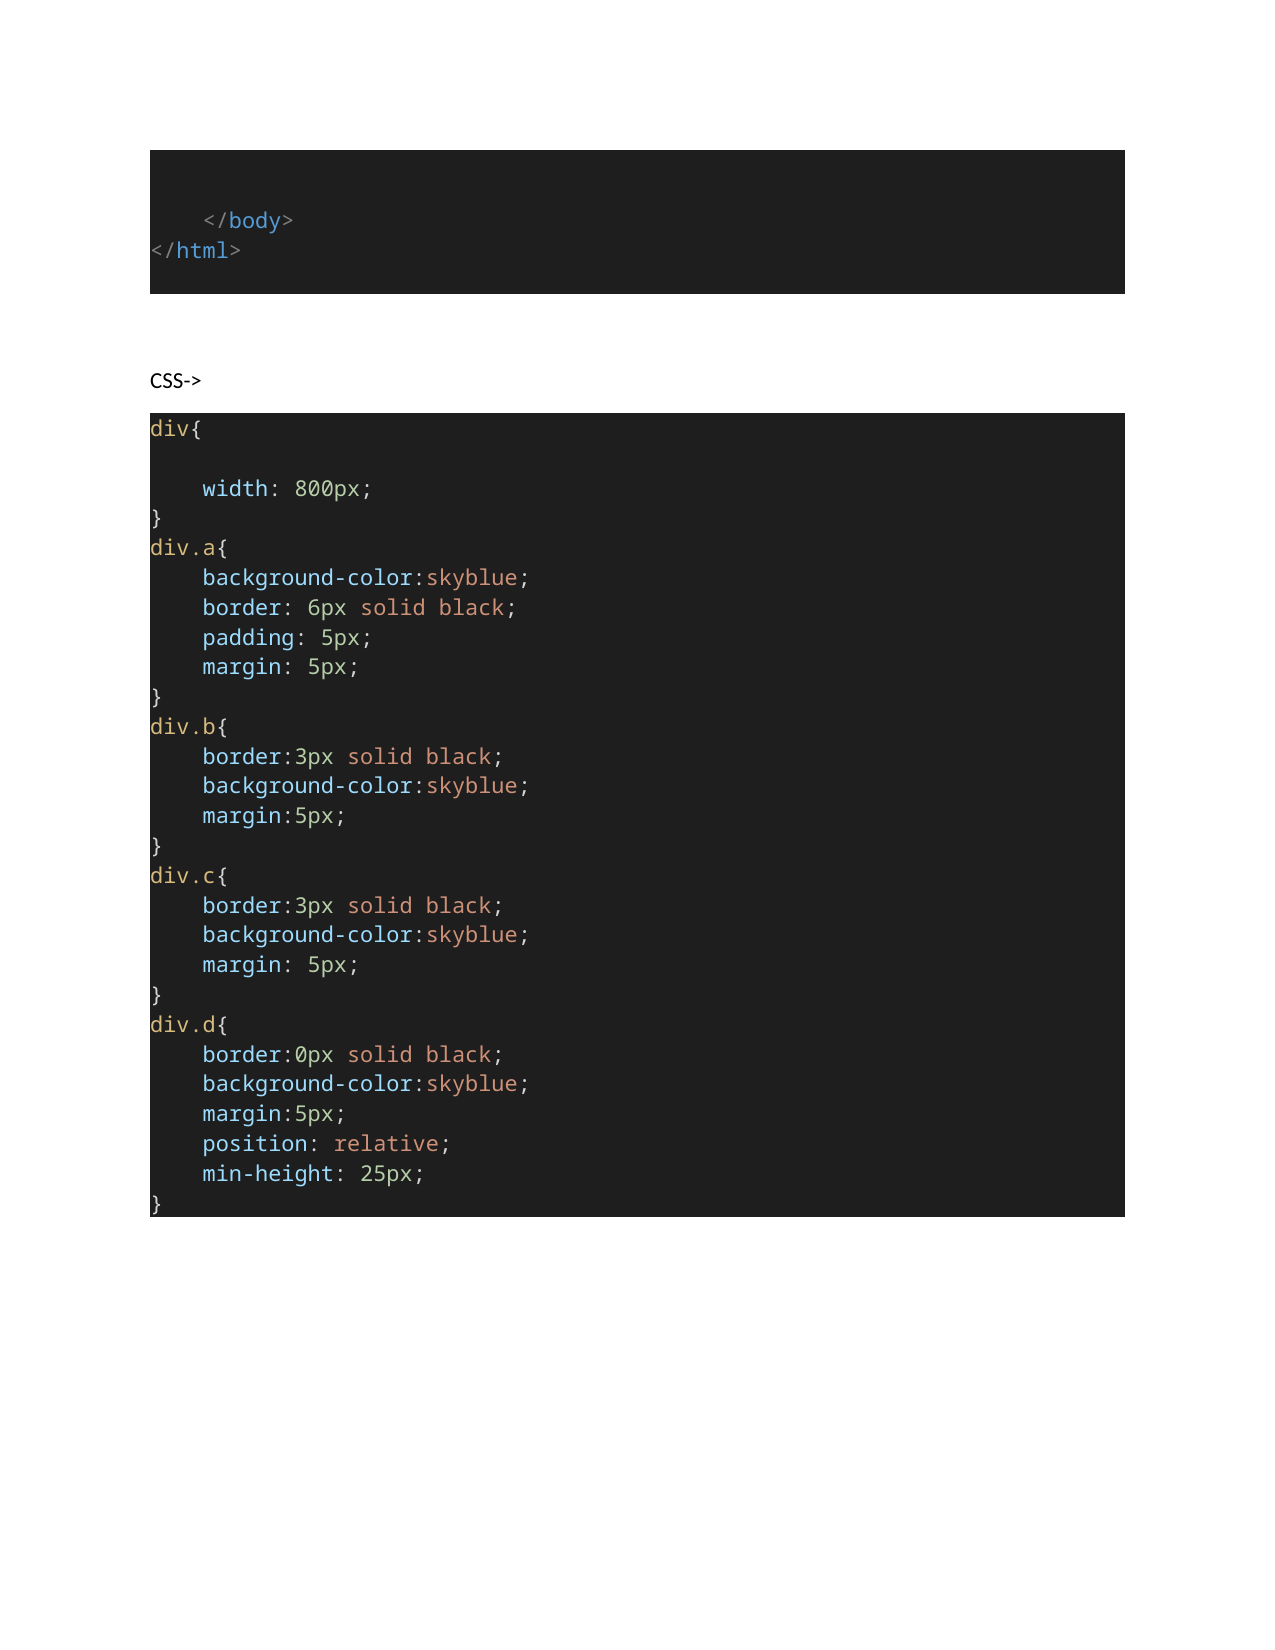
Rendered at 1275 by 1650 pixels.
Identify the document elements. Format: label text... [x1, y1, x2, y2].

text border: 6px solid black; [150, 592, 1125, 621]
text div{ [150, 413, 1125, 443]
text background-color:skyblue; [150, 1068, 1125, 1098]
text } [150, 681, 1125, 711]
text </html> [150, 234, 1125, 264]
text background-color:skyblue; [150, 919, 1125, 949]
text border:3px solid black; [150, 741, 1125, 770]
text div.c{ [150, 860, 1125, 889]
text } [150, 1187, 1125, 1217]
text border:0px solid black; [150, 1038, 1125, 1068]
text width: 800px; [150, 472, 1125, 502]
text background-color:skyblue; [150, 770, 1125, 800]
text div.a{ [150, 532, 1125, 562]
text margin:5px; [150, 1098, 1125, 1128]
text position: relative; [150, 1128, 1125, 1158]
text </body> [150, 205, 1125, 234]
text margin: 5px; [150, 651, 1125, 681]
text padding: 5px; [150, 621, 1125, 651]
text } [150, 979, 1125, 1009]
text div.b{ [150, 711, 1125, 741]
text div.d{ [150, 1009, 1125, 1038]
text CSS-> [150, 366, 1125, 394]
text border:3px solid black; [150, 889, 1125, 919]
text margin:5px; [150, 800, 1125, 830]
text margin: 5px; [150, 949, 1125, 979]
text } [150, 830, 1125, 860]
text min-height: 25px; [150, 1158, 1125, 1187]
text background-color:skyblue; [150, 562, 1125, 592]
text } [150, 502, 1125, 532]
